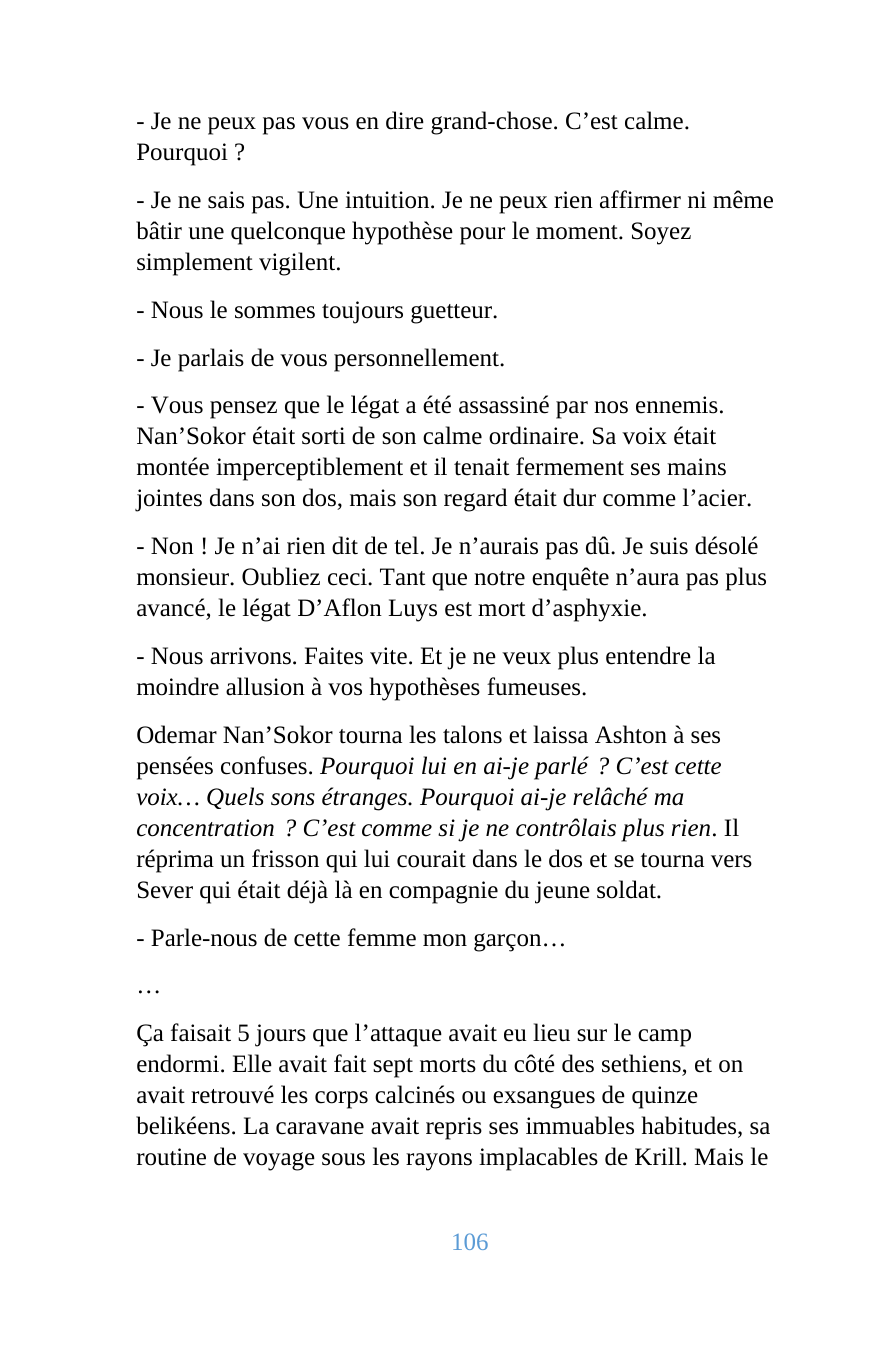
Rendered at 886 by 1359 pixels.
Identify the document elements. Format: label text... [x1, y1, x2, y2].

text - Parle-nous de cette femme mon garçon… [136, 923, 779, 951]
text - Vous pensez que le légat a été assassiné par nos ennemis. Nan’Sokor était sorti de son calme ordinaire. Sa voix était montée imperceptiblement et il tenait fermement ses mains jointes dans son dos, mais son regard était dur comme l’acier. [136, 390, 779, 512]
text - Je ne peux pas vous en dire grand-chose. C’est calme. Pourquoi ? [136, 106, 779, 166]
text Odemar Nan’Sokor tourna les talons et laissa Ashton à ses pensées confuses. Pourquoi lui en ai-je parlé ? C’est cette voix… Quels sons étranges. Pourquoi ai-je relâché ma concentration ? C’est comme si je ne contrôlais plus rien. Il réprima un frisson qui lui courait dans le dos et se tourna vers Sever qui était déjà là en compagnie du jeune soldat. [136, 720, 779, 904]
text - Nous arrivons. Faites vite. Et je ne veux plus entendre la moindre allusion à vos hypothèses fumeuses. [136, 641, 779, 701]
text - Je parlais de vous personnellement. [136, 343, 779, 371]
text - Non ! Je n’ai rien dit de tel. Je n’aurais pas dû. Je suis désolé monsieur. Oubliez ceci. Tant que notre enquête n’aura pas plus avancé, le légat D’Aflon Luys est mort d’asphyxie. [136, 531, 779, 622]
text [136, 1018, 779, 1171]
text - Nous le sommes toujours guetteur. [136, 295, 779, 324]
text … [136, 970, 779, 999]
text - Je ne sais pas. Une intuition. Je ne peux rien affirmer ni même bâtir une quelconque hypothèse pour le moment. Soyez simplement vigilent. [136, 185, 779, 276]
